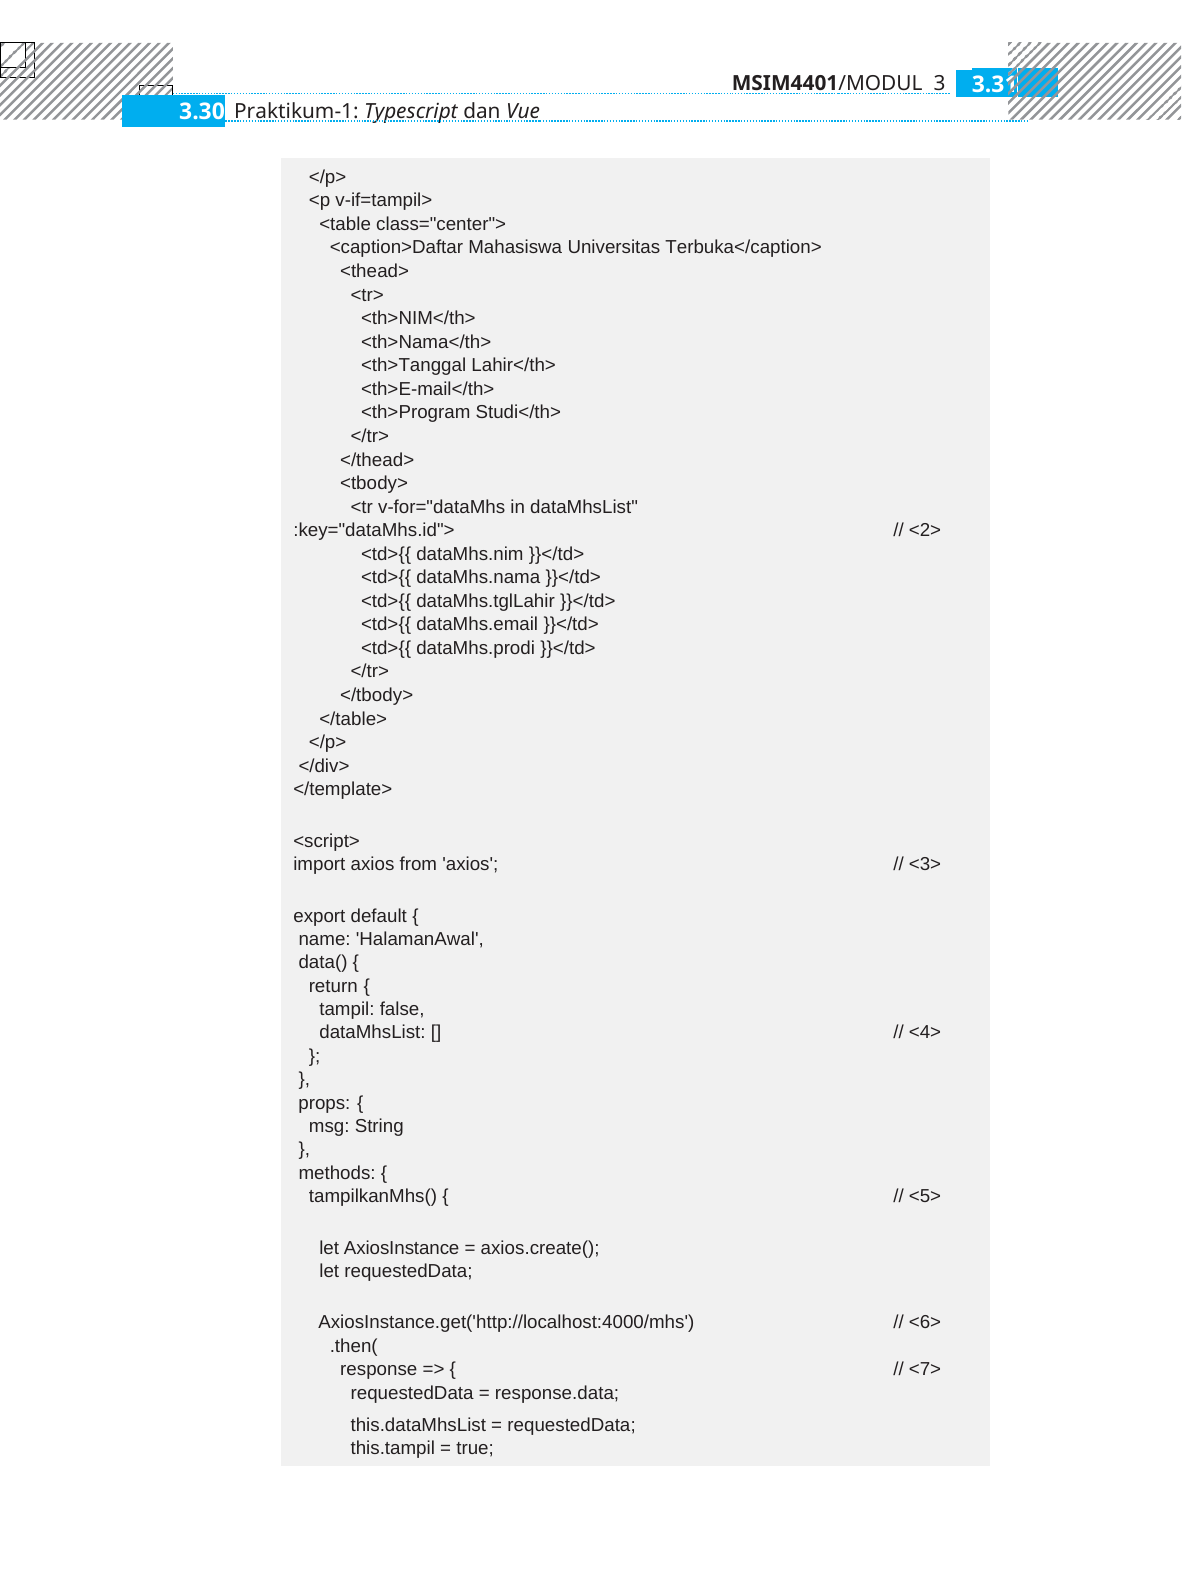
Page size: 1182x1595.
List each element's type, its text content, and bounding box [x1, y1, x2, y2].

text 3.30 Praktikum-1: Typescript dan Vue [122, 94, 1071, 127]
picture [22, 65, 34, 77]
picture [26, 43, 34, 56]
picture [1, 43, 25, 67]
table_cell this.dataMhsList = requestedData; this.tampil = true; [281, 1403, 990, 1466]
picture [26, 55, 34, 66]
picture [12, 68, 24, 77]
table_header </p> <p v-if=tampil> <table class="center"> <caption>Daftar Mahasiswa Universitas Terbuka</caption> <thead> <tr> <th>NIM</th> <th>Nama</th> <th>Tanggal Lahir</th> <th>E-mail</th> <th>Program Studi</th> </tr> </thead> <tbody> <tr v-for="dataMhs in dataMhsList" :key="dataMhs.id"> // <2> <td>{{ dataMhs.nim }}</td> <td>{{ dataMhs.nama }}</td> <td>{{ dataMhs.tglLahir }}</td> <td>{{ dataMhs.email }}</td> <td>{{ dataMhs.prodi }}</td> </tr> </tbody> </table> </p> </div> </template> <script> import axios from 'axios'; // <3> export default { name: 'HalamanAwal', data() { return { tampil: false, dataMhsList: [] // <4> }; }, props: { msg: String }, methods: { tampilkanMhs() { // <5> let AxiosInstance = axios.create(); let requestedData; AxiosInstance.get('http://localhost:4000/mhs') // <6> .then( response => { // <7> requestedData = response.data; [281, 158, 990, 1403]
picture [160, 86, 172, 94]
picture [150, 86, 162, 94]
picture [141, 86, 152, 94]
picture [1, 68, 14, 77]
picture [1145, 84, 1182, 120]
picture [1008, 42, 1042, 74]
picture [1028, 53, 1042, 67]
